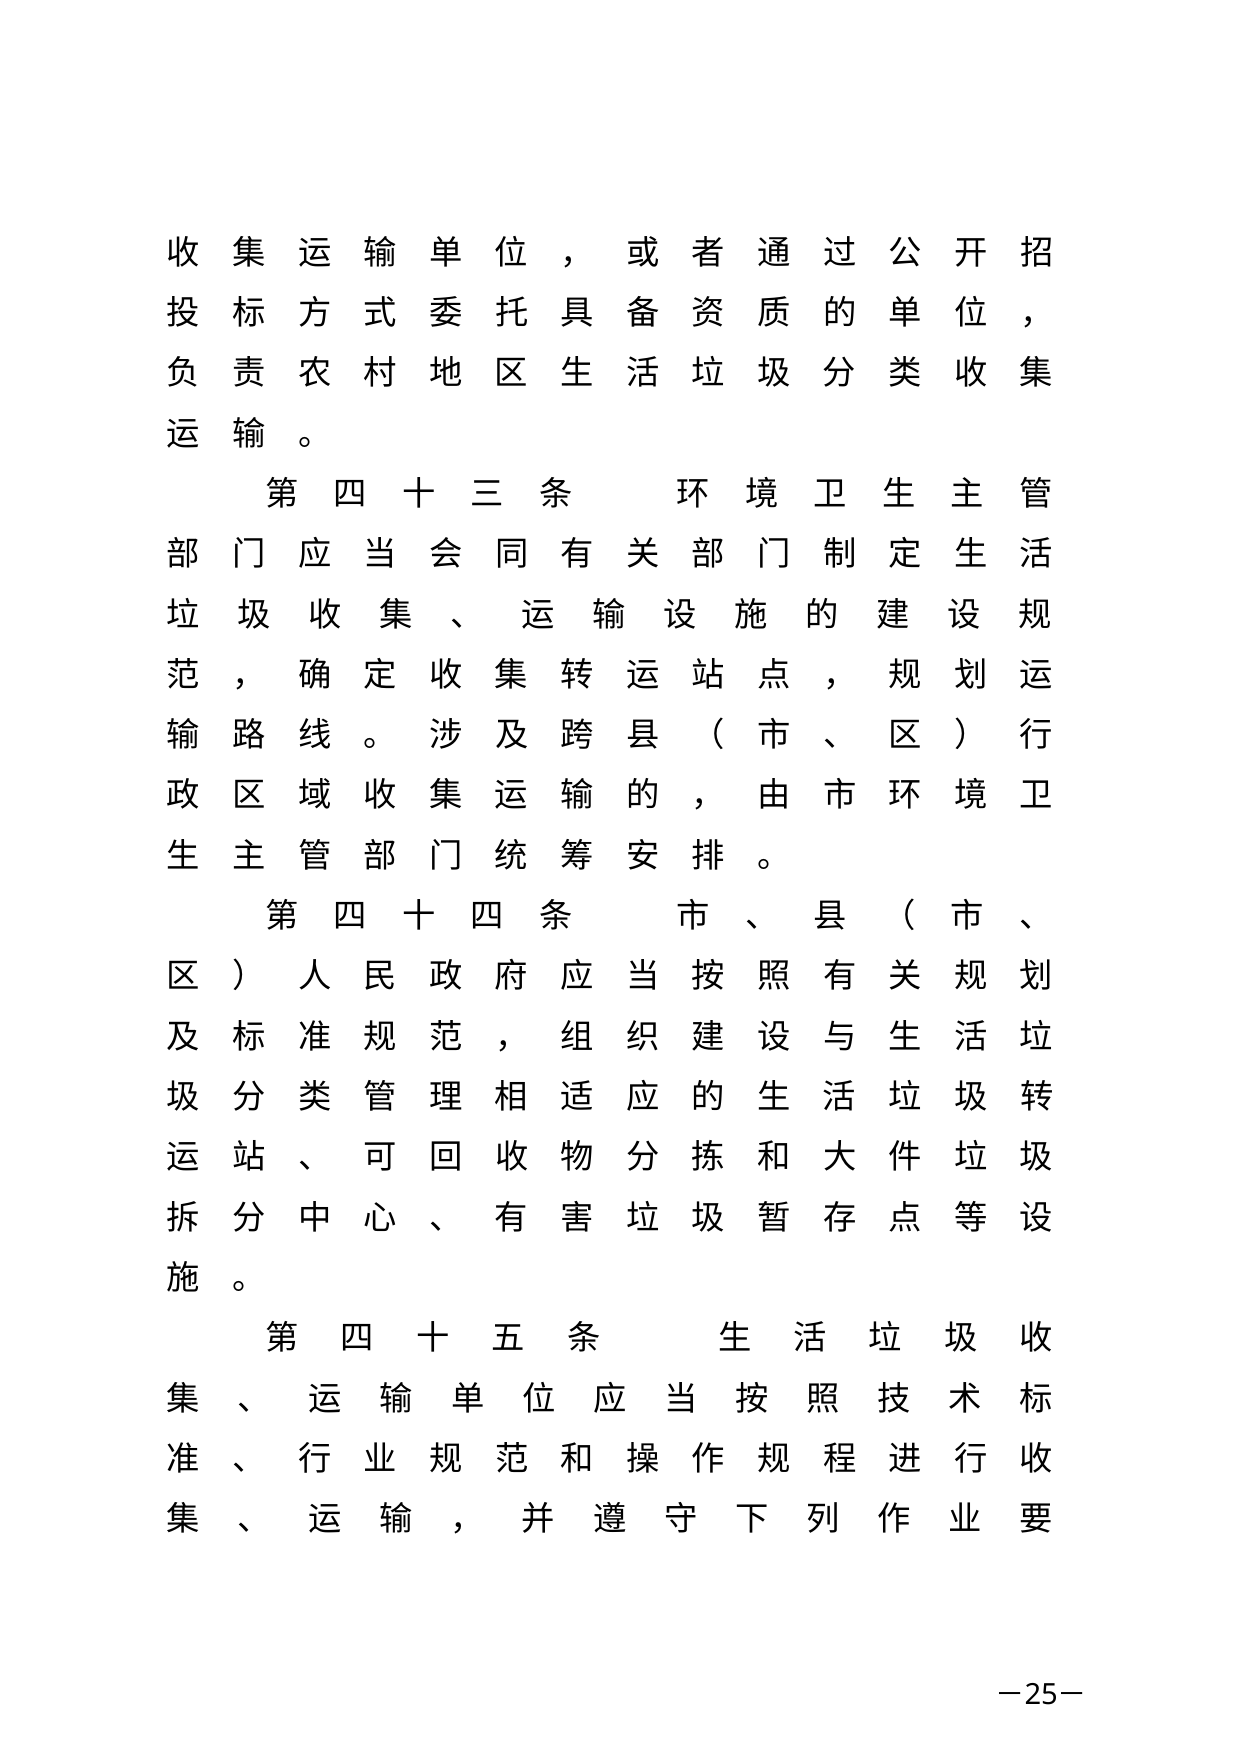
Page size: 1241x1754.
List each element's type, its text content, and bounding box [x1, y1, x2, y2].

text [167, 1305, 1085, 1546]
text 第四十三条 环境卫生主管部门应当会同有关部门制定生活垃圾收集、运输设施的建设规范，确定收集转运站点，规划运输路线。涉及跨县（市、区）行政区域收集运输的，由市环境卫生主管部门统筹安排。 [167, 461, 1085, 883]
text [167, 219, 1085, 461]
text 第四十四条 市、县（市、区）人民政府应当按照有关规划及标准规范，组织建设与生活垃圾分类管理相适应的生活垃圾转运站、可回收物分拣和大件垃圾拆分中心、有害垃圾暂存点等设施。 [167, 883, 1085, 1305]
